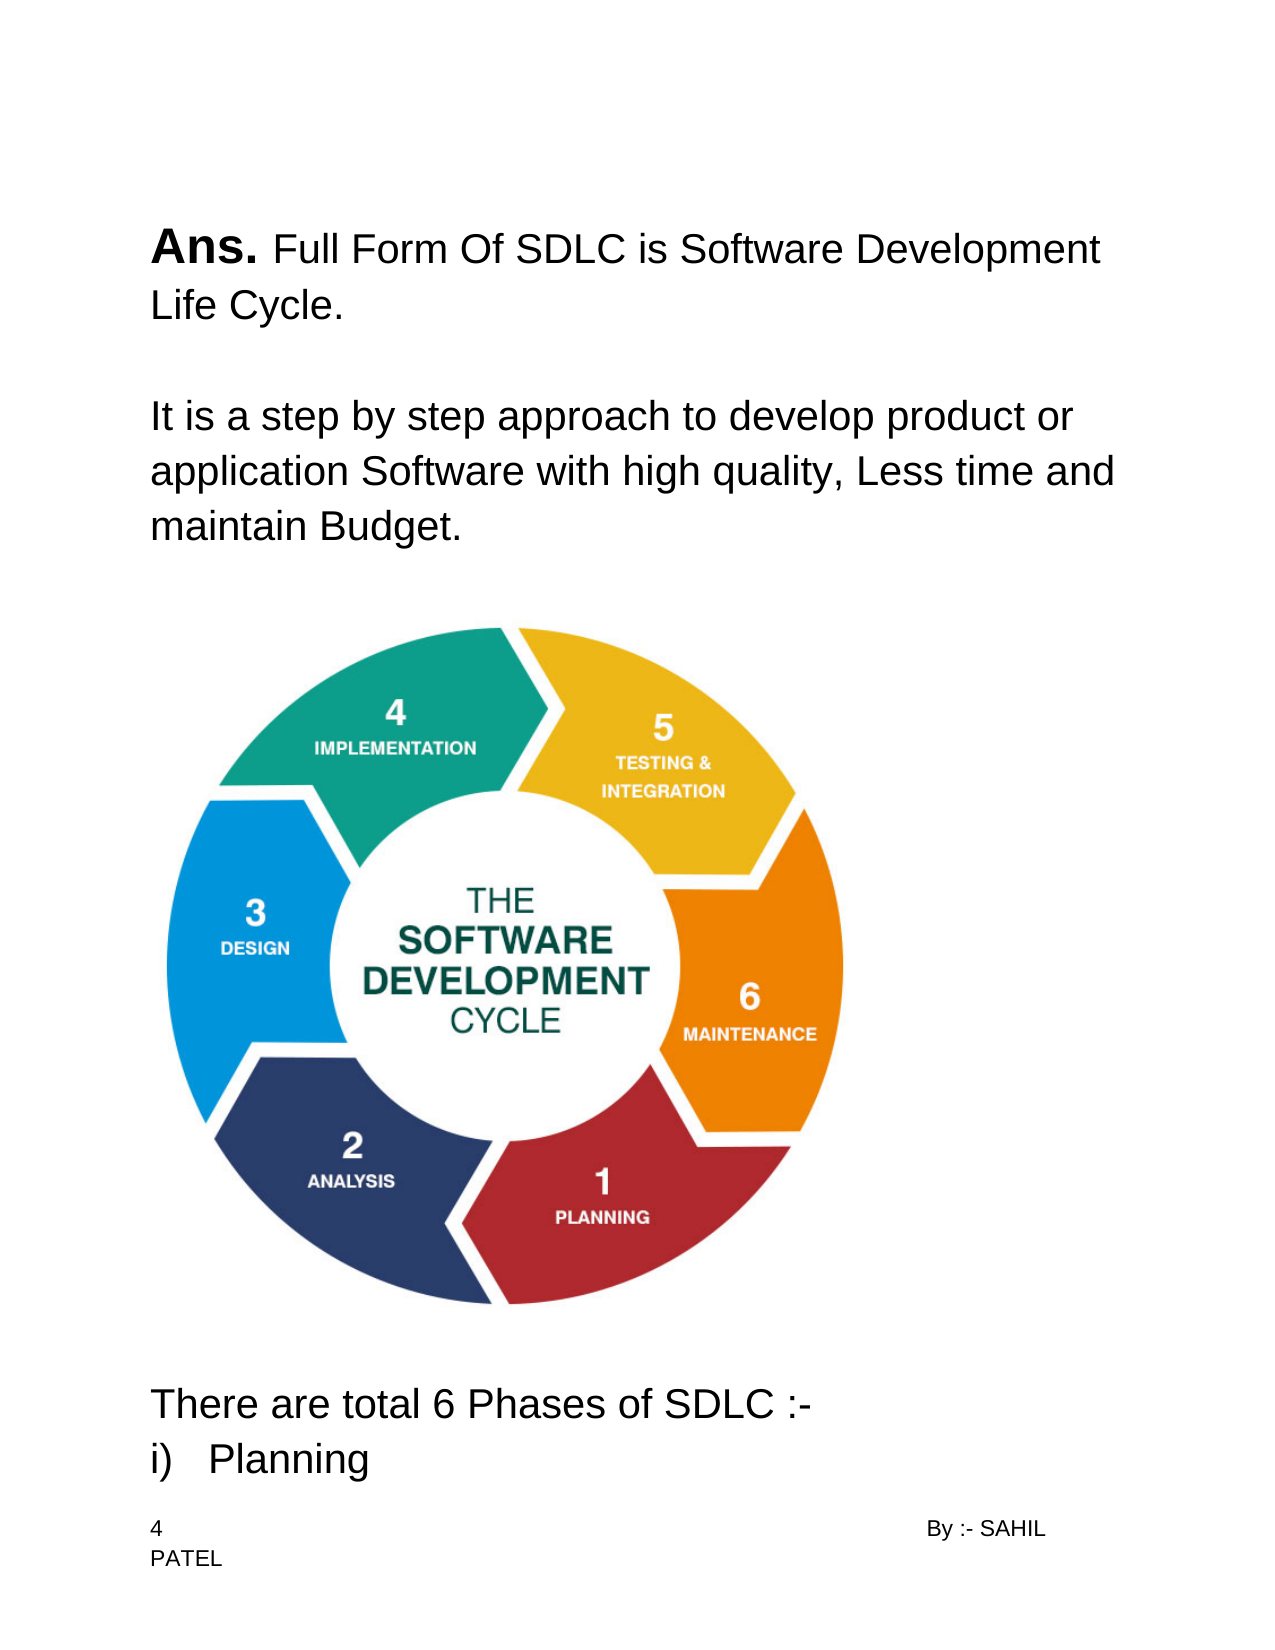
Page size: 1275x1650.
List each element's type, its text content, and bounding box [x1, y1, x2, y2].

picture [150, 611, 859, 1320]
text Ans. Full Form Of SDLC is Software Development Life Cycle. [150, 216, 1125, 329]
text i) Planning [150, 1434, 1125, 1482]
text There are total 6 Phases of SDLC :- [150, 1379, 1125, 1427]
text It is a step by step approach to develop product or application Software with high quality, Less time and maintain Budget. [150, 391, 1125, 549]
